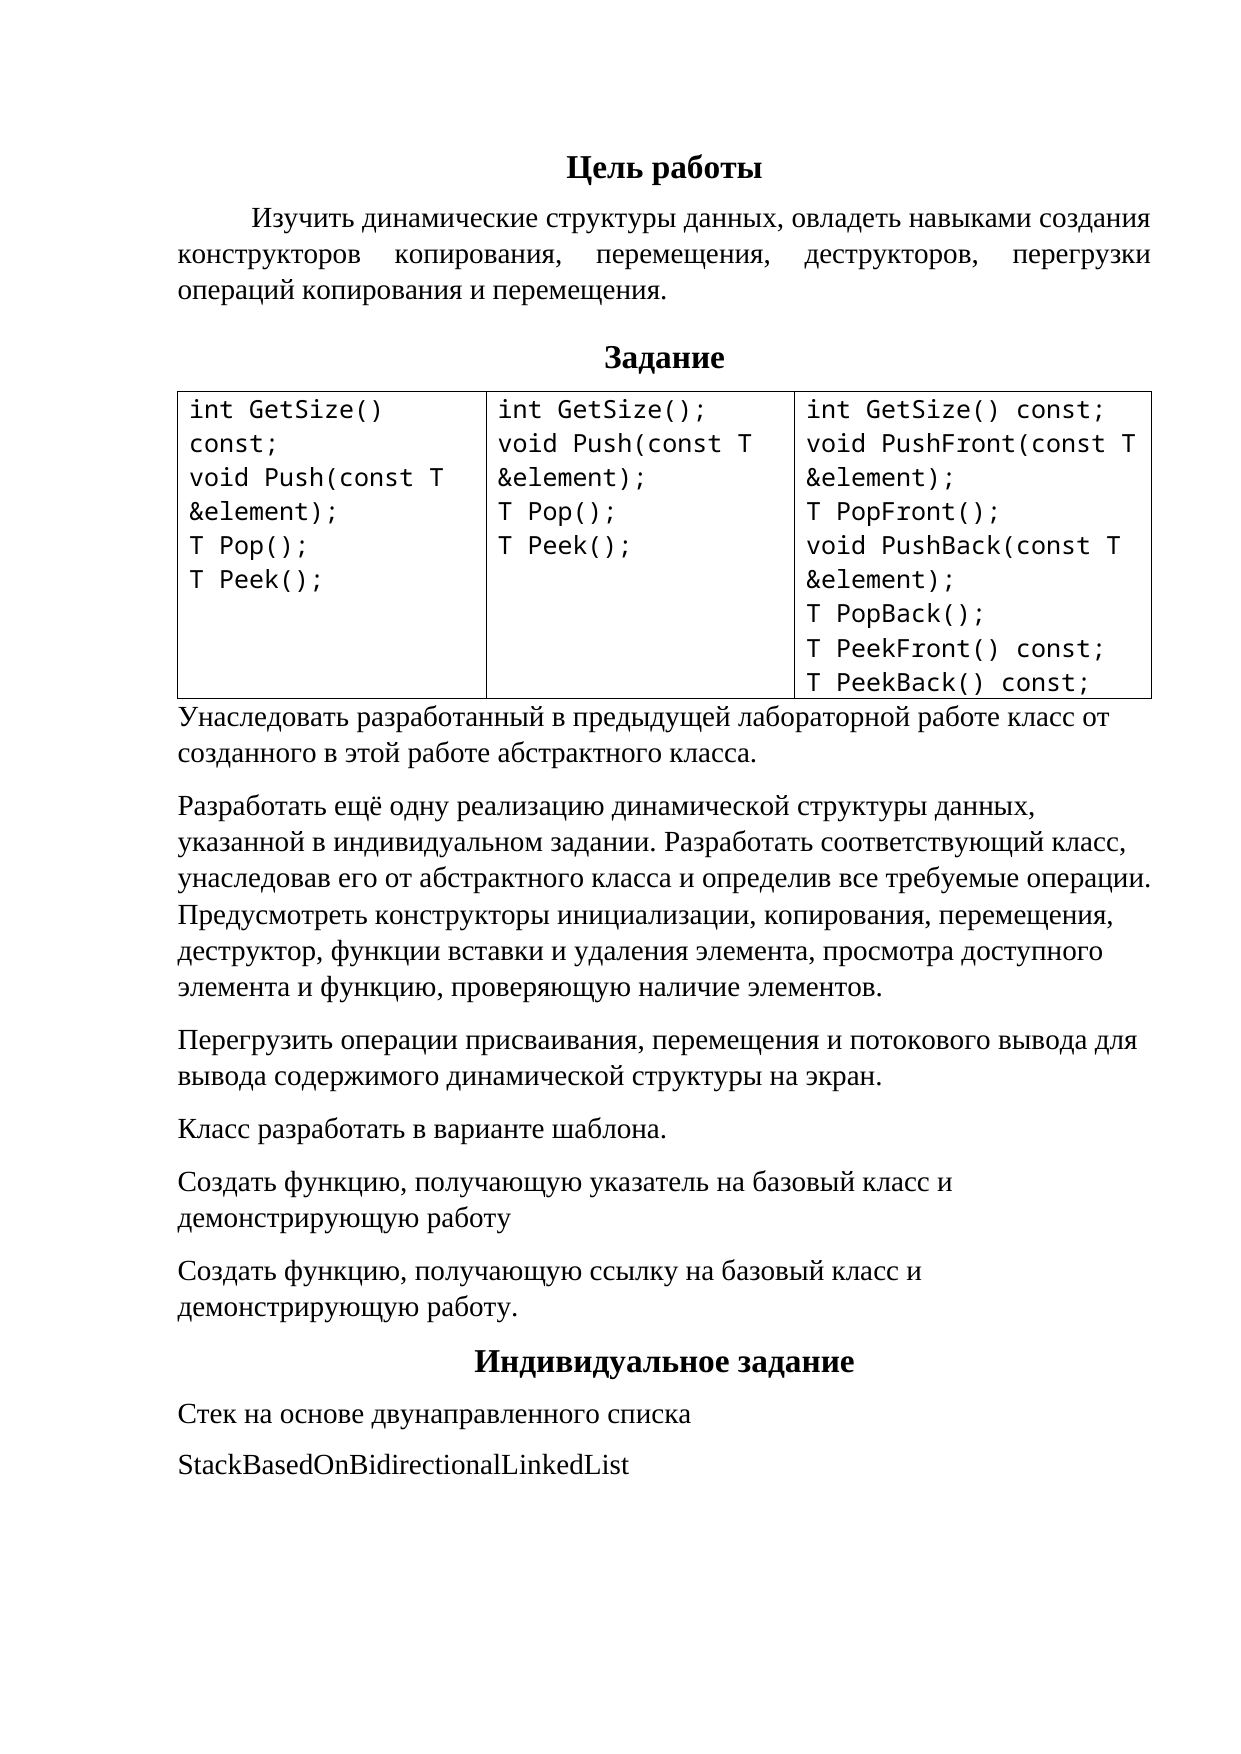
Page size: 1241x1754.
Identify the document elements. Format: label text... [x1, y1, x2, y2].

text Создать функцию, получающую указатель на базовый класс и демонстрирующую работу [177, 1164, 1152, 1233]
text Перегрузить операции присваивания, перемещения и потокового вывода для вывода содержимого динамической структуры на экран. [177, 1022, 1152, 1092]
text Унаследовать разработанный в предыдущей лабораторной работе класс от созданного в этой работе абстрактного класса. [177, 699, 1152, 769]
subtitle Задание [177, 338, 1152, 376]
subtitle Цель работы [177, 147, 1152, 186]
text Создать функцию, получающую ссылку на базовый класс и демонстрирующую работу. [177, 1253, 1152, 1322]
table_header int GetSize(); void Push(const T &element); T Pop(); T Peek(); [487, 392, 794, 698]
text Разработать ещё одну реализацию динамической структуры данных, указанной в индивидуальном задании. Разработать соответствующий класс, унаследовав его от абстрактного класса и определив все требуемые операции. Предусмотреть конструкторы инициализации, копирования, перемещения, деструктор, функции вставки и удаления элемента, просмотра доступного элемента и функцию, проверяющую наличие элементов. [177, 788, 1152, 1003]
text StackBasedOnBidirectionalLinkedList [177, 1447, 1152, 1480]
table_header int GetSize() const; void Push(const T &element); T Pop(); T Peek(); [178, 392, 486, 698]
text Стек на основе двунаправленного списка [177, 1397, 1152, 1430]
text Изучить динамические структуры данных, овладеть навыками создания конструкторов копирования, перемещения, деструкторов, перегрузки операций копирования и перемещения. [177, 200, 1152, 306]
text Класс разработать в варианте шаблона. [177, 1111, 1152, 1144]
table_header int GetSize() const; void PushFront(const T &element); T PopFront(); void PushBack(const T &element); T PopBack(); T PeekFront() const; T PeekBack() const; [956, 392, 1151, 698]
text Индивидуальное задание [177, 1342, 1152, 1380]
